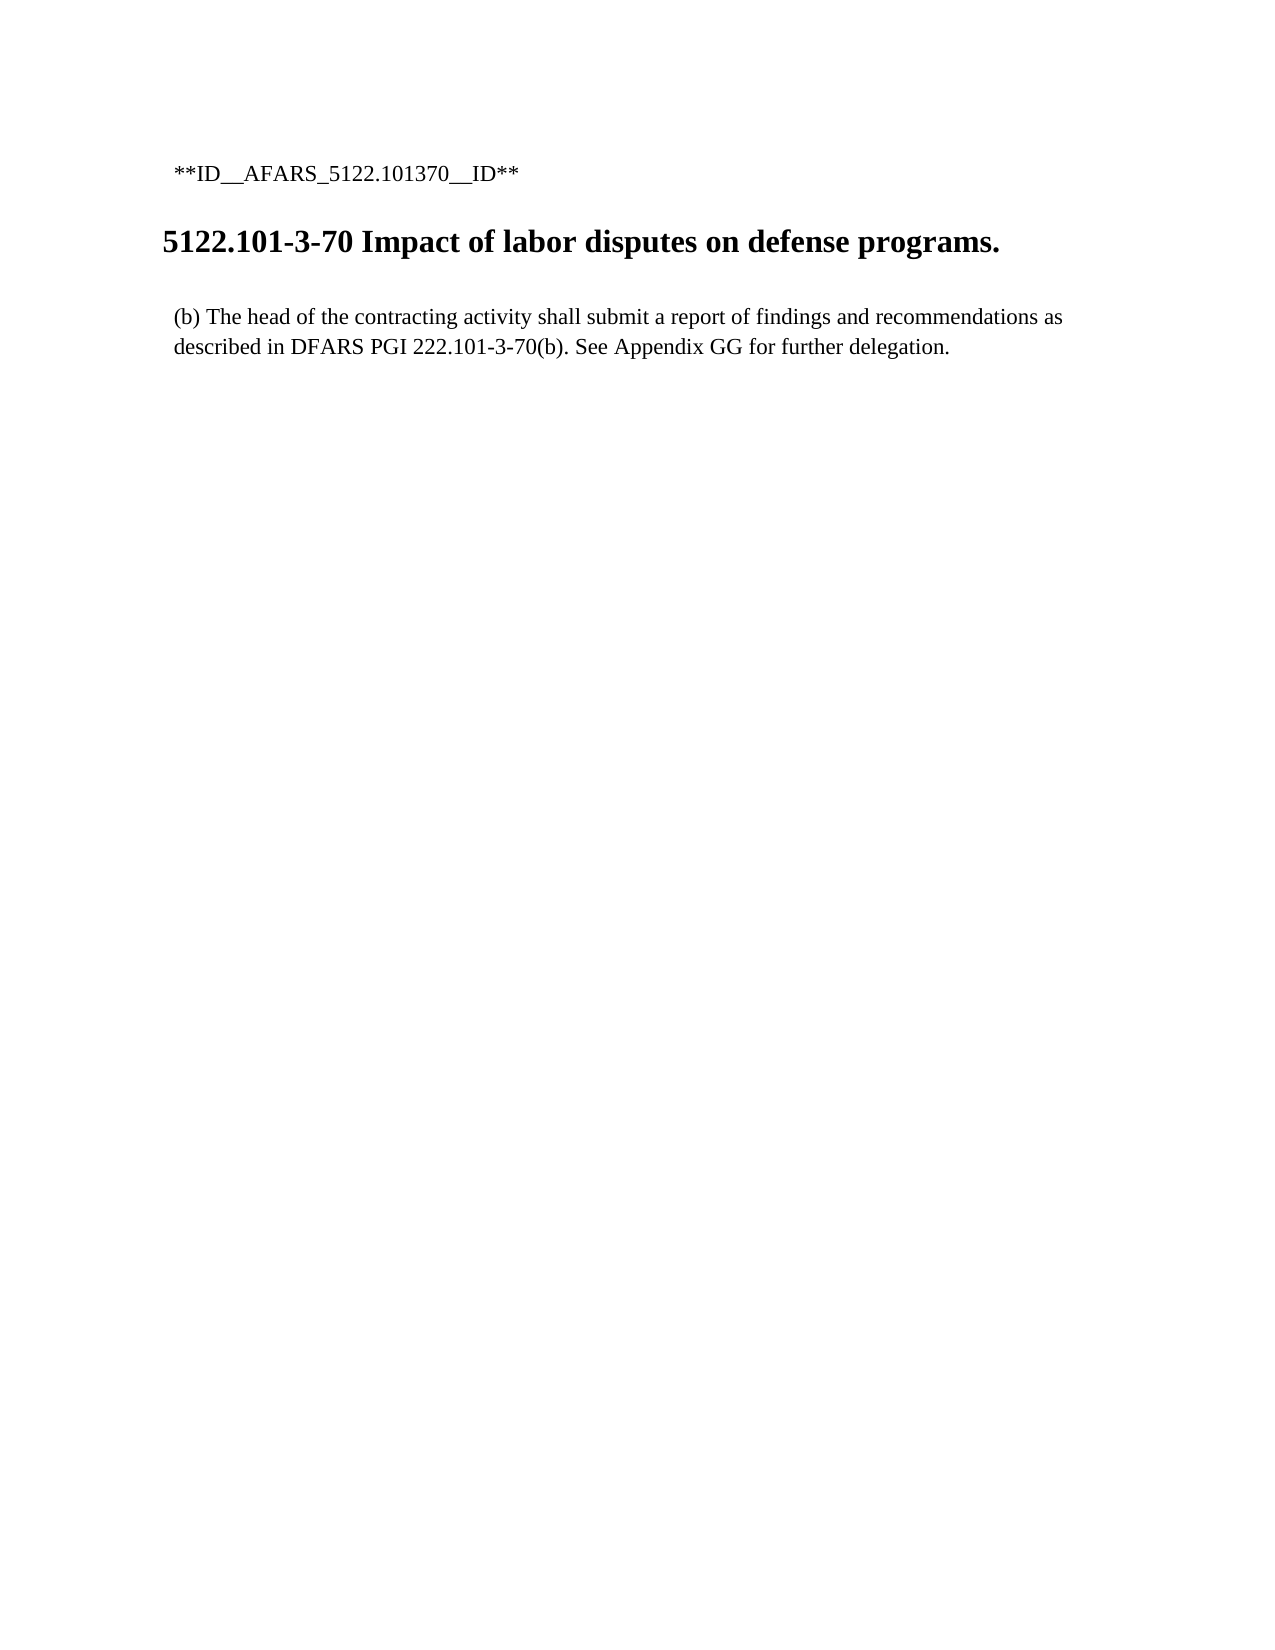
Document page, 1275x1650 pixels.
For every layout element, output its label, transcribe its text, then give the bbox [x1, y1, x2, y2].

text (b) The head of the contracting activity shall submit a report of findings and recommendations as described in DFARS PGI 222.101-3-70(b). See Appendix GG for further delegation. [163, 292, 1135, 370]
subtitle 5122.101-3-70 Impact of labor disputes on defense programs. [162, 222, 1125, 259]
text **ID__AFARS_5122.101370__ID** [163, 150, 1135, 197]
